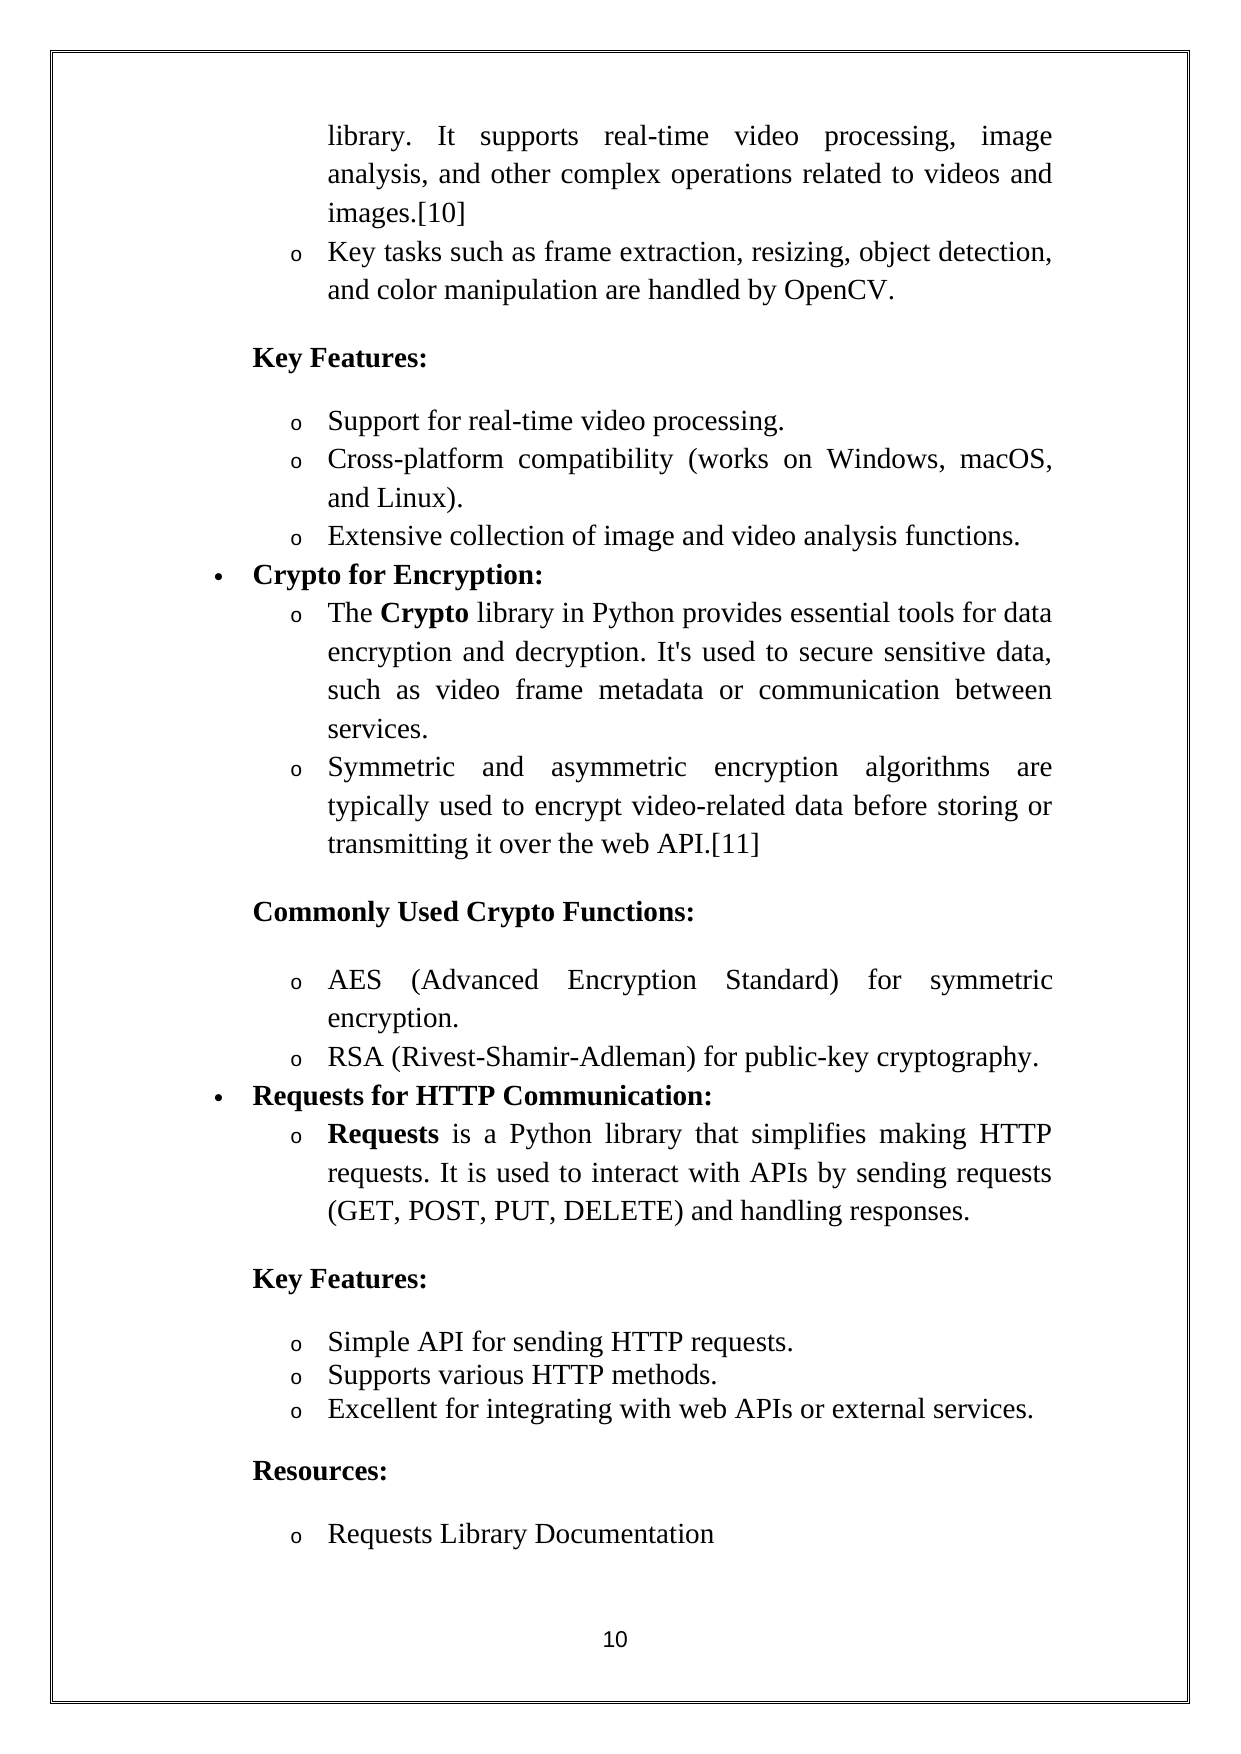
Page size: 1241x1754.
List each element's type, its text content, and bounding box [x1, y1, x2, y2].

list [290, 118, 1053, 229]
list Simple API for sending HTTP requests. [290, 1324, 1053, 1357]
list Requests Library Documentation [290, 1516, 1053, 1550]
list Requests is a Python library that simplifies making HTTP requests. It is used to interact with APIs by sending requests (GET, POST, PUT, DELETE) and handling responses. [290, 1116, 1053, 1227]
text Resources: [252, 1453, 1053, 1487]
list Support for real-time video processing. [290, 403, 1053, 436]
list Crypto for Encryption: [215, 557, 1053, 590]
text Key Features: [252, 340, 1053, 373]
list Excellent for integrating with web APIs or external services. [290, 1391, 1053, 1424]
list Symmetric and asymmetric encryption algorithms are typically used to encrypt video-related data before storing or transmitting it over the web API.[11] [290, 749, 1053, 860]
list Key tasks such as frame extraction, resizing, object detection, and color manipulation are handled by OpenCV. [290, 234, 1053, 306]
list AES (Advanced Encryption Standard) for symmetric encryption. [290, 962, 1053, 1034]
list Cross-platform compatibility (works on Windows, macOS, and Linux). [290, 441, 1053, 513]
list The Crypto library in Python provides essential tools for data encryption and decryption. It's used to secure sensitive data, such as video frame metadata or communication between services. [290, 595, 1053, 744]
list RSA (Rivest-Shamir-Adleman) for public-key cryptography. [290, 1039, 1053, 1073]
text Key Features: [252, 1261, 1053, 1294]
text Commonly Used Crypto Functions: [252, 894, 1053, 928]
list Supports various HTTP methods. [290, 1357, 1053, 1391]
list Extensive collection of image and video analysis functions. [290, 518, 1053, 552]
list Requests for HTTP Communication: [215, 1078, 1053, 1111]
